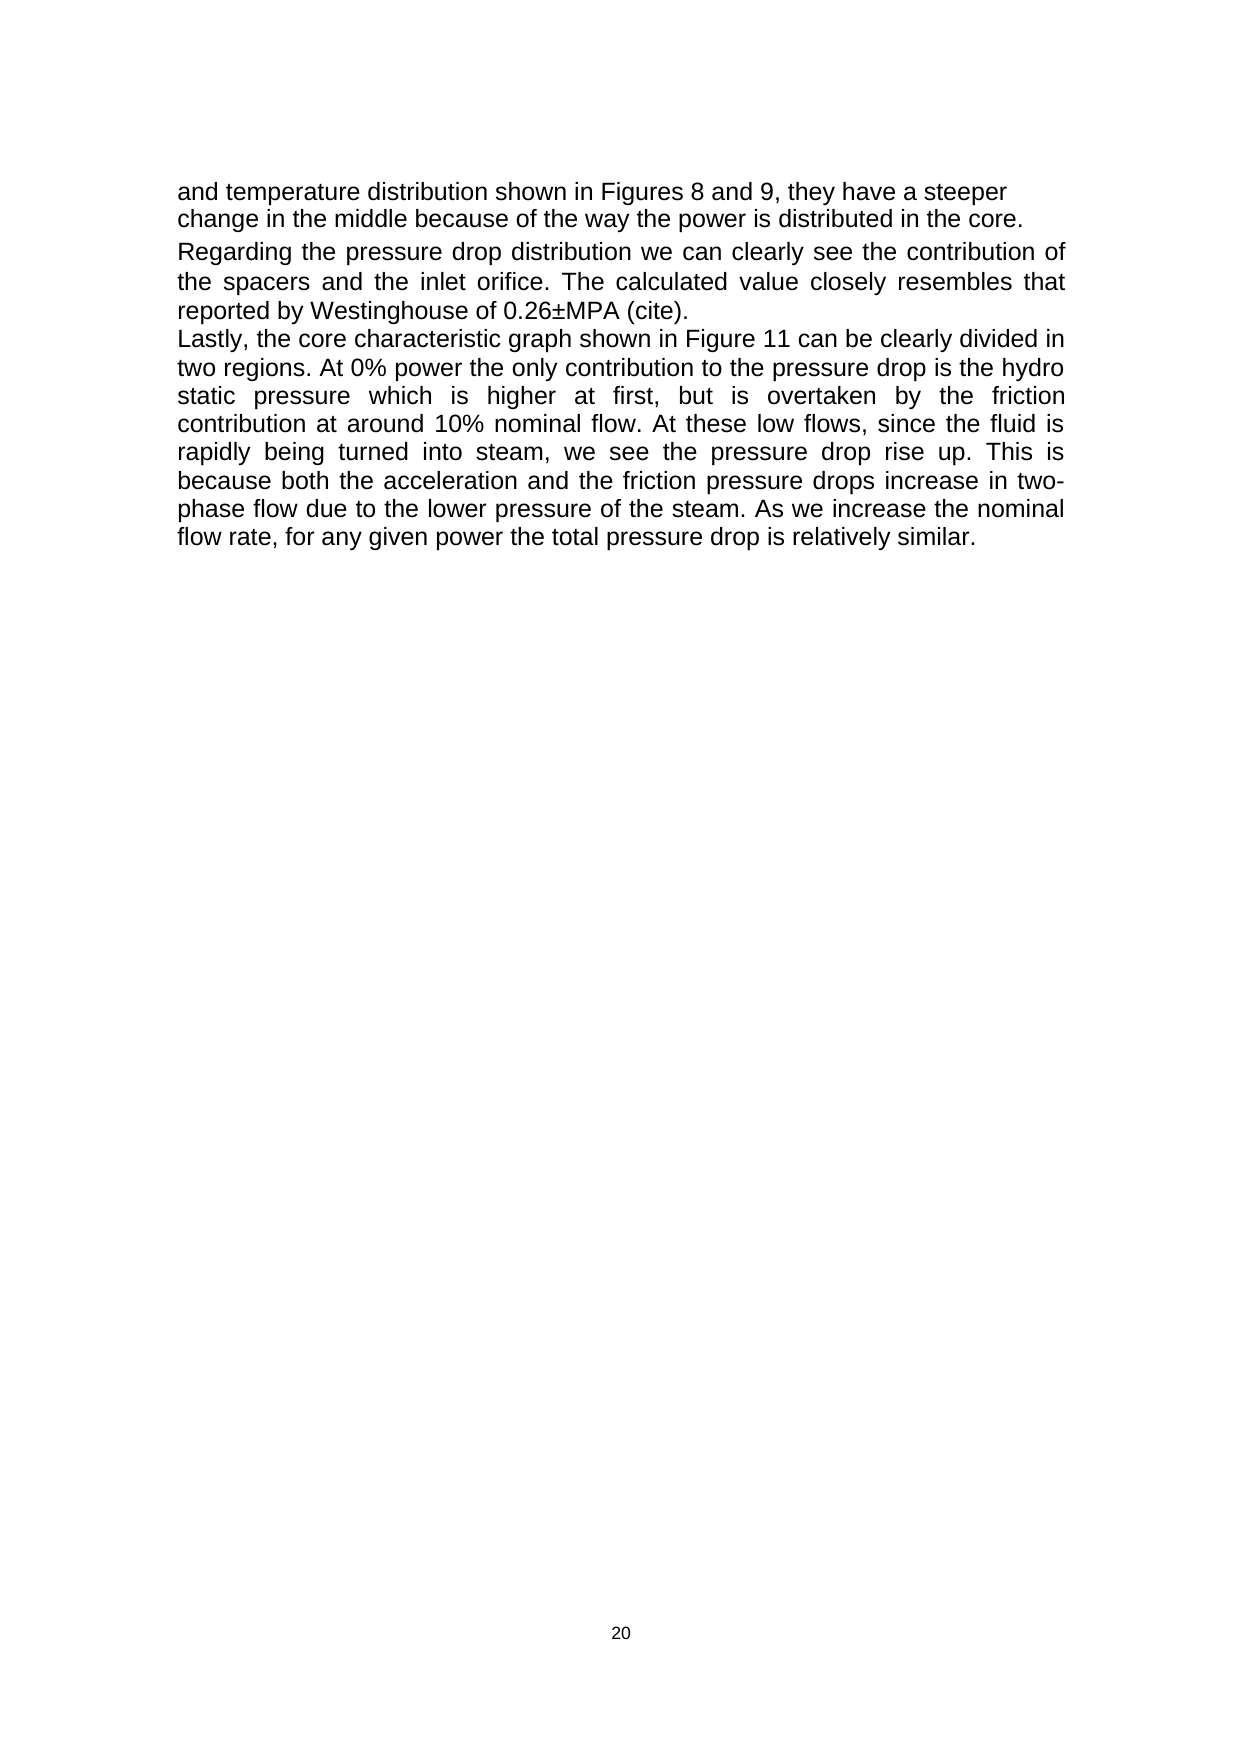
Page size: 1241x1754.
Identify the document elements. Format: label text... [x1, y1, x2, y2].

text Regarding the pressure drop distribution we can clearly see the contribution of the spacers and the inlet orifice. The calculated value closely resembles that reported by Westinghouse of 0.26±MPA (cite). [177, 237, 1067, 324]
text Lastly, the core characteristic graph shown in Figure 11 can be clearly divided in two regions. At 0% power the only contribution to the pressure drop is the hydro static pressure which is higher at first, but is overtaken by the friction contribution at around 10% nominal flow. At these low flows, since the fluid is rapidly being turned into steam, we see the pressure drop rise up. This is because both the acceleration and the friction pressure drops increase in two-phase flow due to the lower pressure of the steam. As we increase the nominal flow rate, for any given power the total pressure drop is relatively similar. [177, 325, 1067, 551]
text 20 [150, 1622, 1092, 1643]
text and temperature distribution shown in Figures 8 and 9, they have a steeper change in the middle because of the way the power is distributed in the core. [177, 179, 1062, 233]
